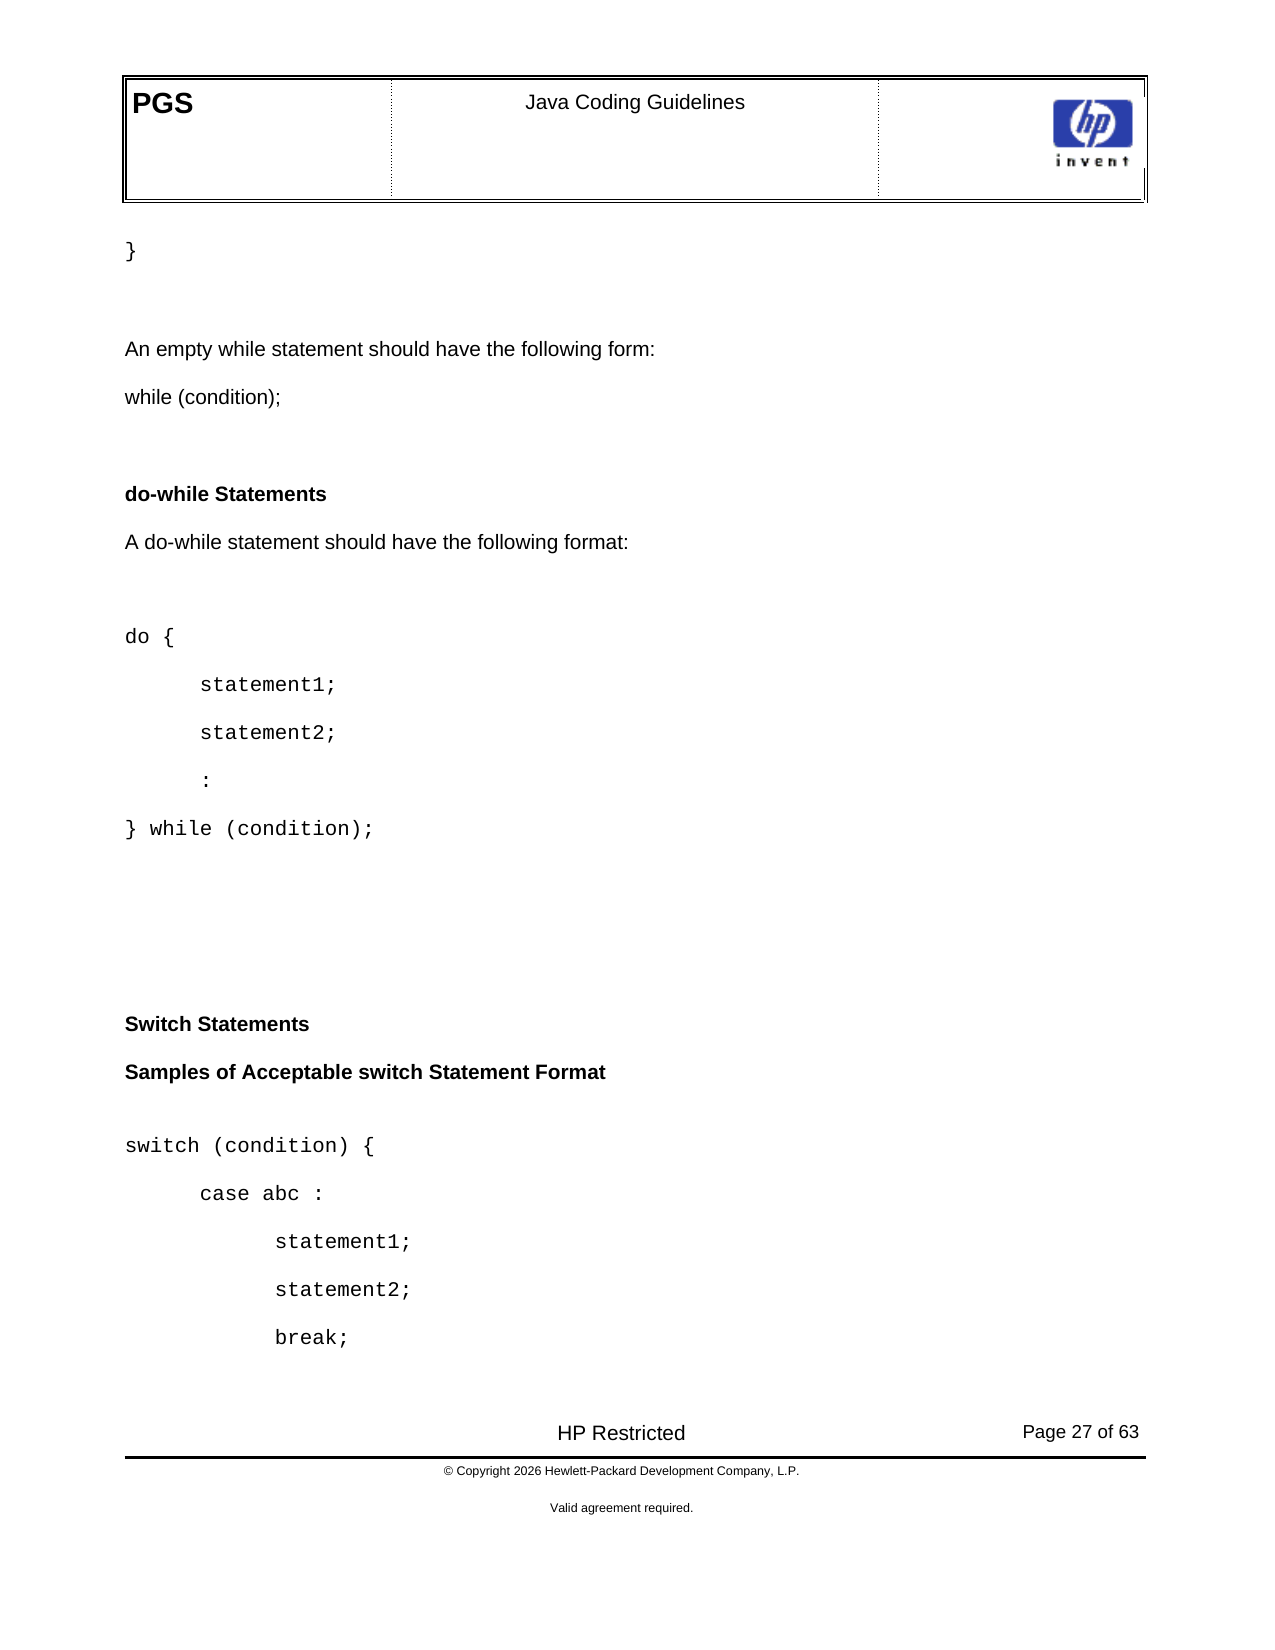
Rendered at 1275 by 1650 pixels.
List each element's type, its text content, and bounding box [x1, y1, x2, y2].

text switch (condition) { [124, 1108, 1147, 1159]
text : [124, 770, 1147, 794]
text do-while Statements [124, 482, 1147, 506]
text statement1; [124, 1231, 1147, 1255]
text case abc : [124, 1183, 1147, 1207]
text Samples of Acceptable switch Statement Format [124, 1060, 1147, 1084]
text A do-while statement should have the following format: [124, 530, 1147, 554]
text statement2; [124, 1279, 1147, 1303]
text Switch Statements [124, 1011, 1147, 1035]
picture [1041, 97, 1146, 168]
text } [124, 241, 1147, 264]
text break; [124, 1327, 1147, 1351]
text An empty while statement should have the following form: [124, 337, 1147, 361]
text statement2; [124, 722, 1147, 746]
text statement1; [124, 674, 1147, 698]
text while (condition); [124, 385, 1147, 409]
text } while (condition); [124, 818, 1147, 842]
text do { [124, 626, 1147, 650]
